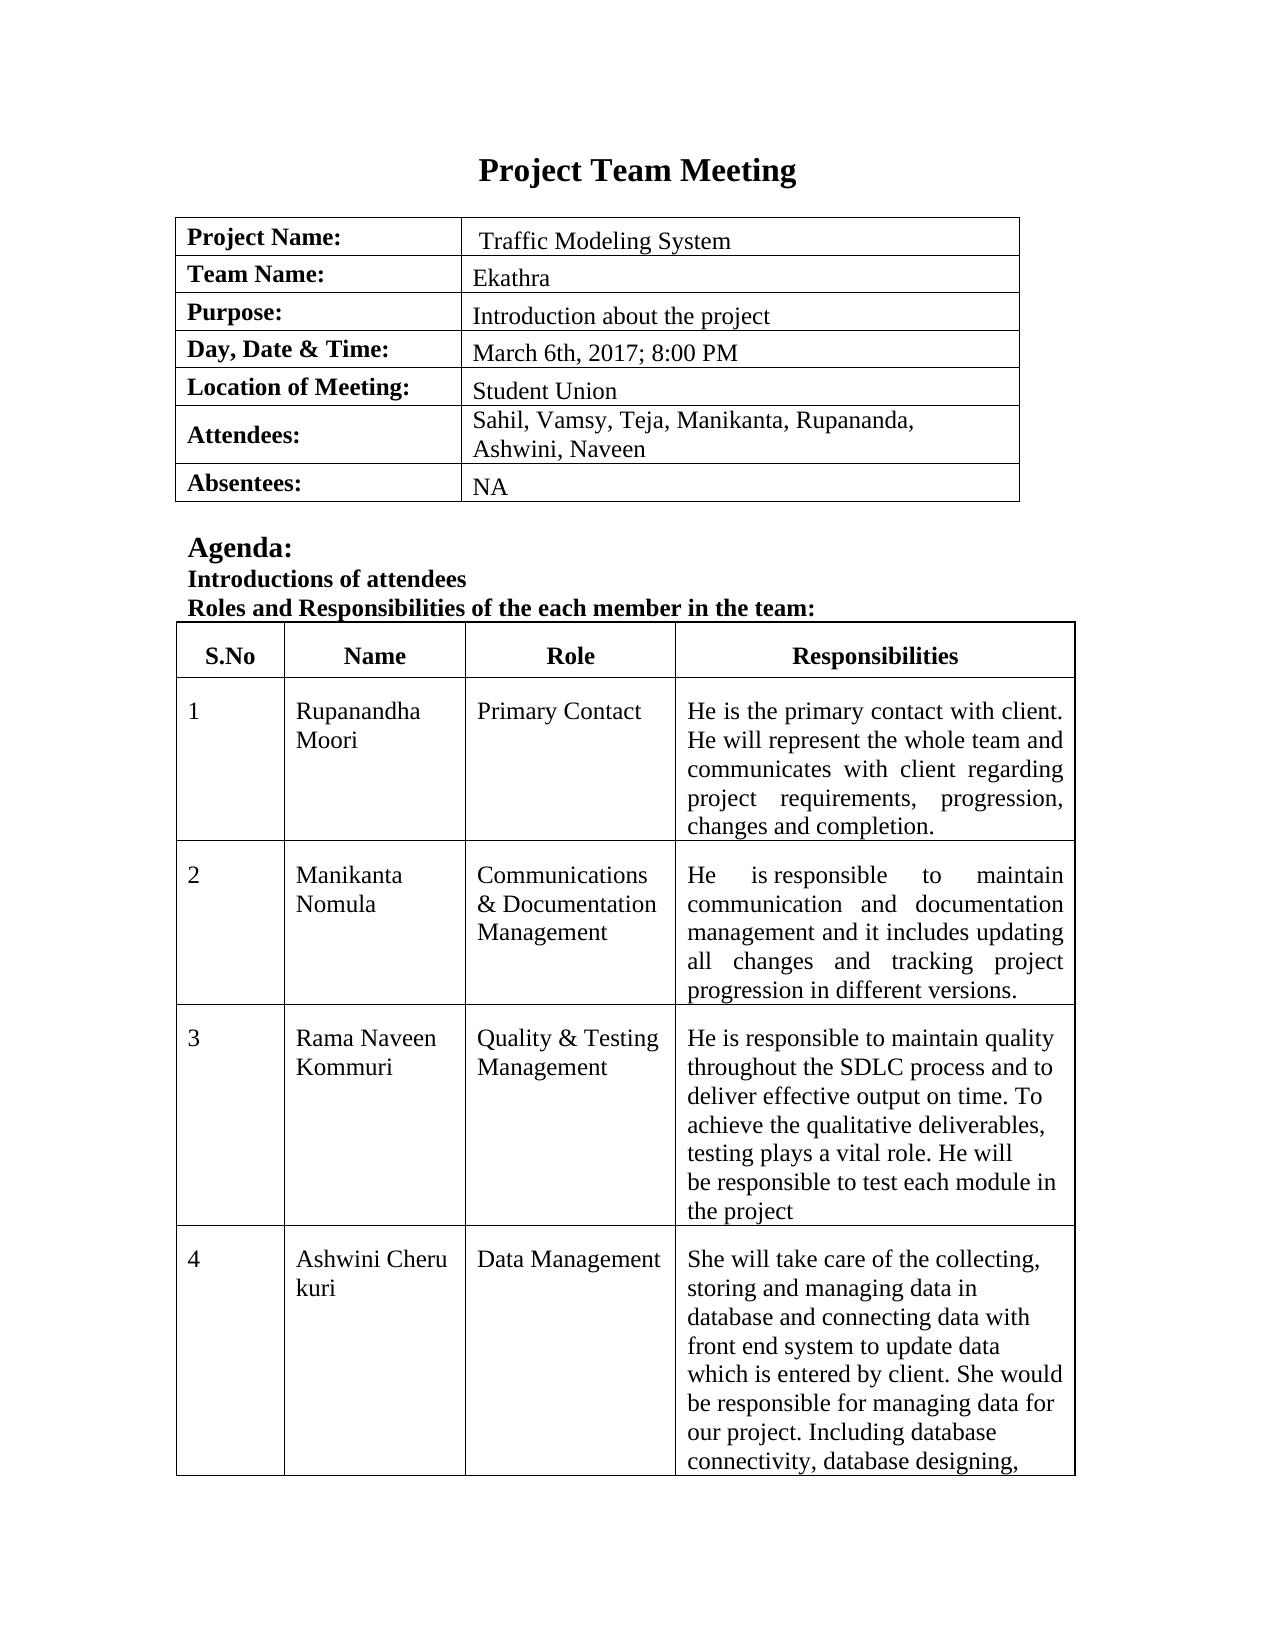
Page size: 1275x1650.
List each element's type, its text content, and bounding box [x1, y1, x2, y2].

table_cell March 6th, 2017; 8:00 PM [462, 331, 1019, 367]
table_cell Introduction about the project [462, 293, 1019, 329]
text Project Team Meeting [187, 150, 1087, 188]
table_header Traffic Modeling System [462, 218, 1019, 254]
table_cell 3 [177, 1005, 284, 1225]
table_cell Student Union [462, 368, 1019, 404]
table_cell 1 [177, 678, 284, 840]
table_cell Team Name: [176, 256, 461, 292]
table_cell Manikanta Nomula [285, 841, 465, 1004]
table_cell Attendees: [176, 406, 461, 463]
text Agenda: [187, 530, 1087, 564]
table_cell Absentees: [176, 464, 461, 501]
table_cell Day, Date & Time: [176, 331, 461, 367]
table_cell 2 [177, 841, 284, 1004]
table_header Project Name: [176, 218, 461, 254]
text Introductions of attendees [103, 564, 1087, 593]
table_cell Rama Naveen Kommuri [285, 1005, 465, 1225]
table_cell He is responsible to maintain quality throughout the SDLC process and to deliver effective output on time. To achieve the qualitative deliverables, testing plays a vital role. He will be responsible to test each module in the project [676, 1005, 1074, 1225]
table_cell Communications & Documentation Management [466, 841, 675, 1004]
table_header S.No [177, 623, 284, 677]
table_cell Data Management [466, 1226, 675, 1474]
table_cell Primary Contact [466, 678, 675, 840]
text Roles and Responsibilities of the each member in the team: [103, 593, 1087, 621]
table_cell Sahil, Vamsy, Teja, Manikanta, Rupananda, Ashwini, Naveen [462, 406, 1019, 463]
table_cell Ashwini Cherukuri [285, 1226, 465, 1474]
table_header Responsibilities [676, 623, 1074, 677]
table_cell Purpose: [176, 293, 461, 329]
table_cell Quality & Testing Management [466, 1005, 675, 1225]
table_cell 4 [177, 1226, 284, 1474]
table_cell Ekathra [462, 256, 1019, 292]
table_cell NA [462, 464, 1019, 501]
table_header Name [285, 623, 465, 677]
table_cell Rupanandha Moori [285, 678, 465, 840]
table_header Role [466, 623, 675, 677]
table_cell He is responsible to maintain communication and documentation management and it includes updating all changes and tracking project progression in different versions. [676, 841, 1074, 1004]
table_cell He is the primary contact with client. He will represent the whole team and communicates with client regarding project requirements, progression, changes and completion. [676, 678, 1074, 840]
table_cell Location of Meeting: [176, 368, 461, 404]
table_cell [676, 1226, 1074, 1474]
